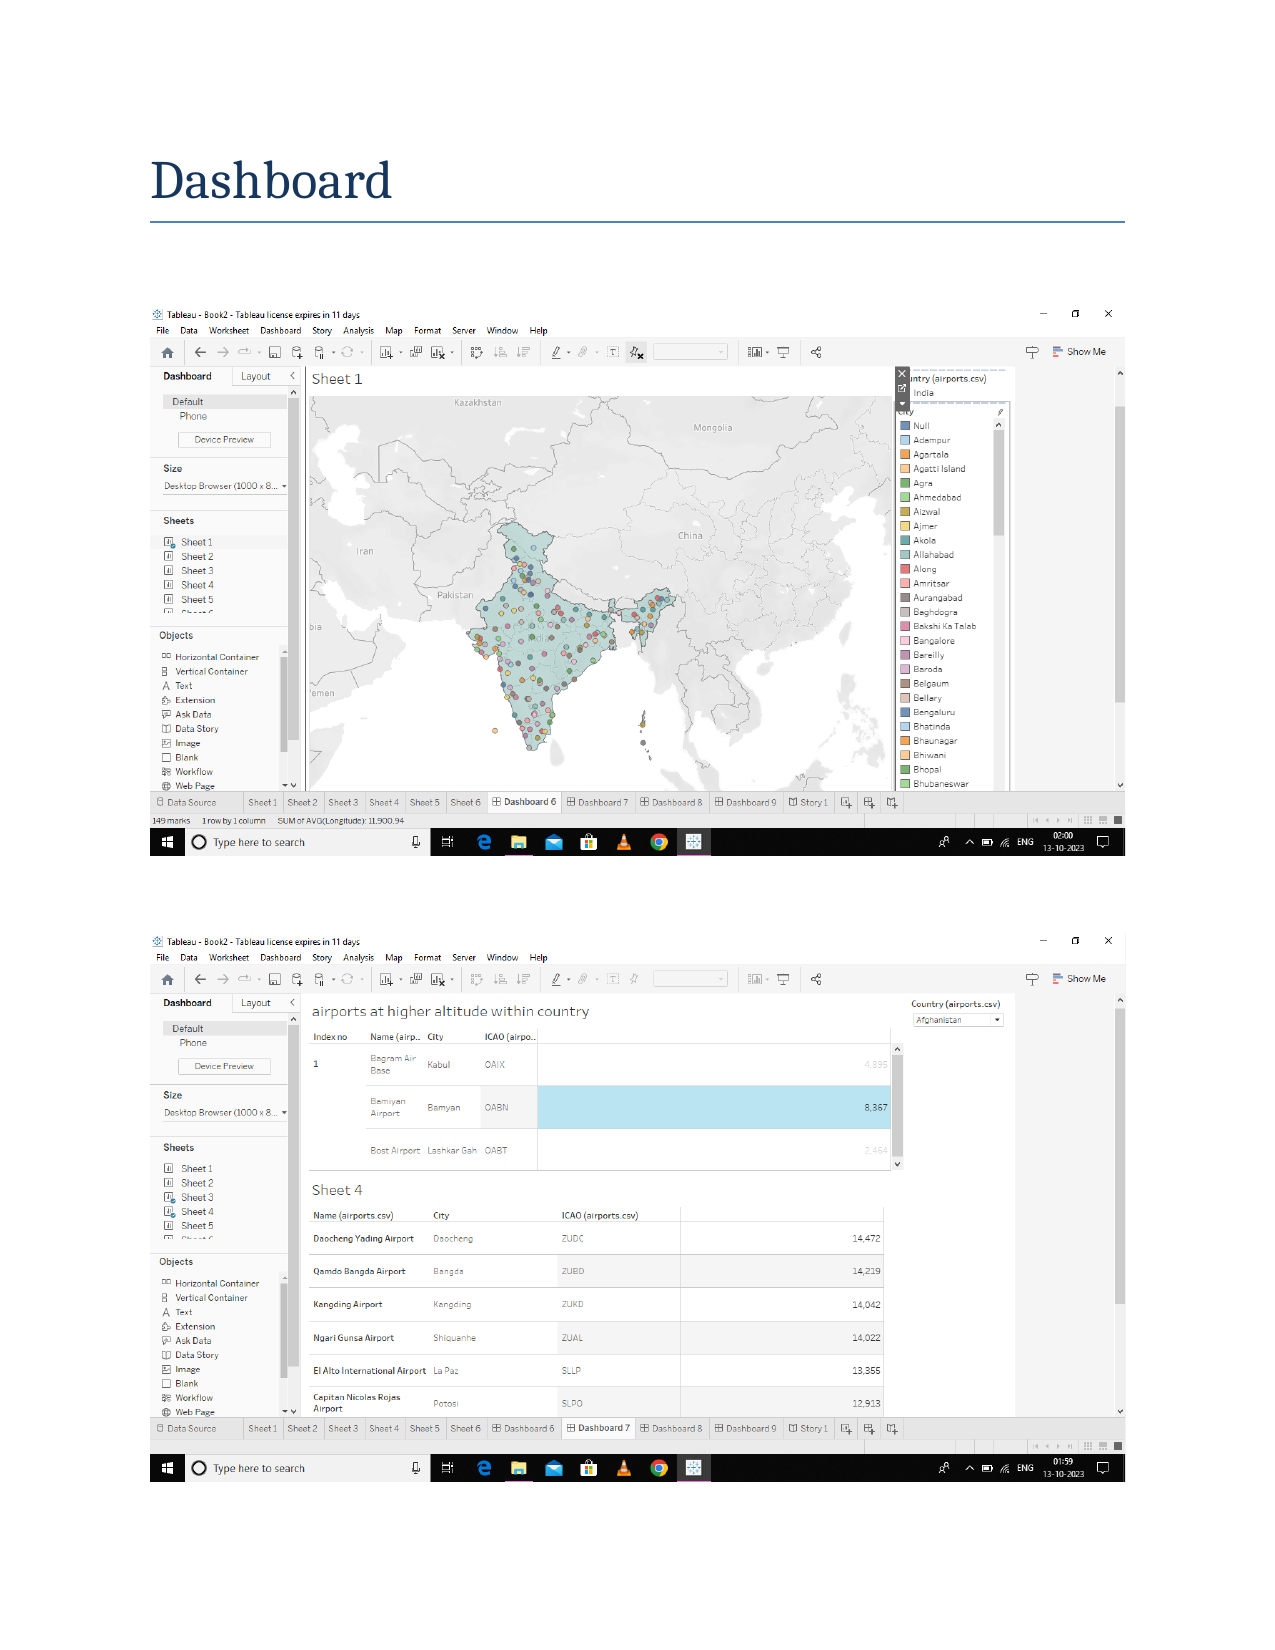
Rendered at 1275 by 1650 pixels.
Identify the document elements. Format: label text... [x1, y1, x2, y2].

title Dashboard [150, 150, 1125, 221]
picture [150, 933, 1125, 1482]
picture [150, 307, 1125, 856]
